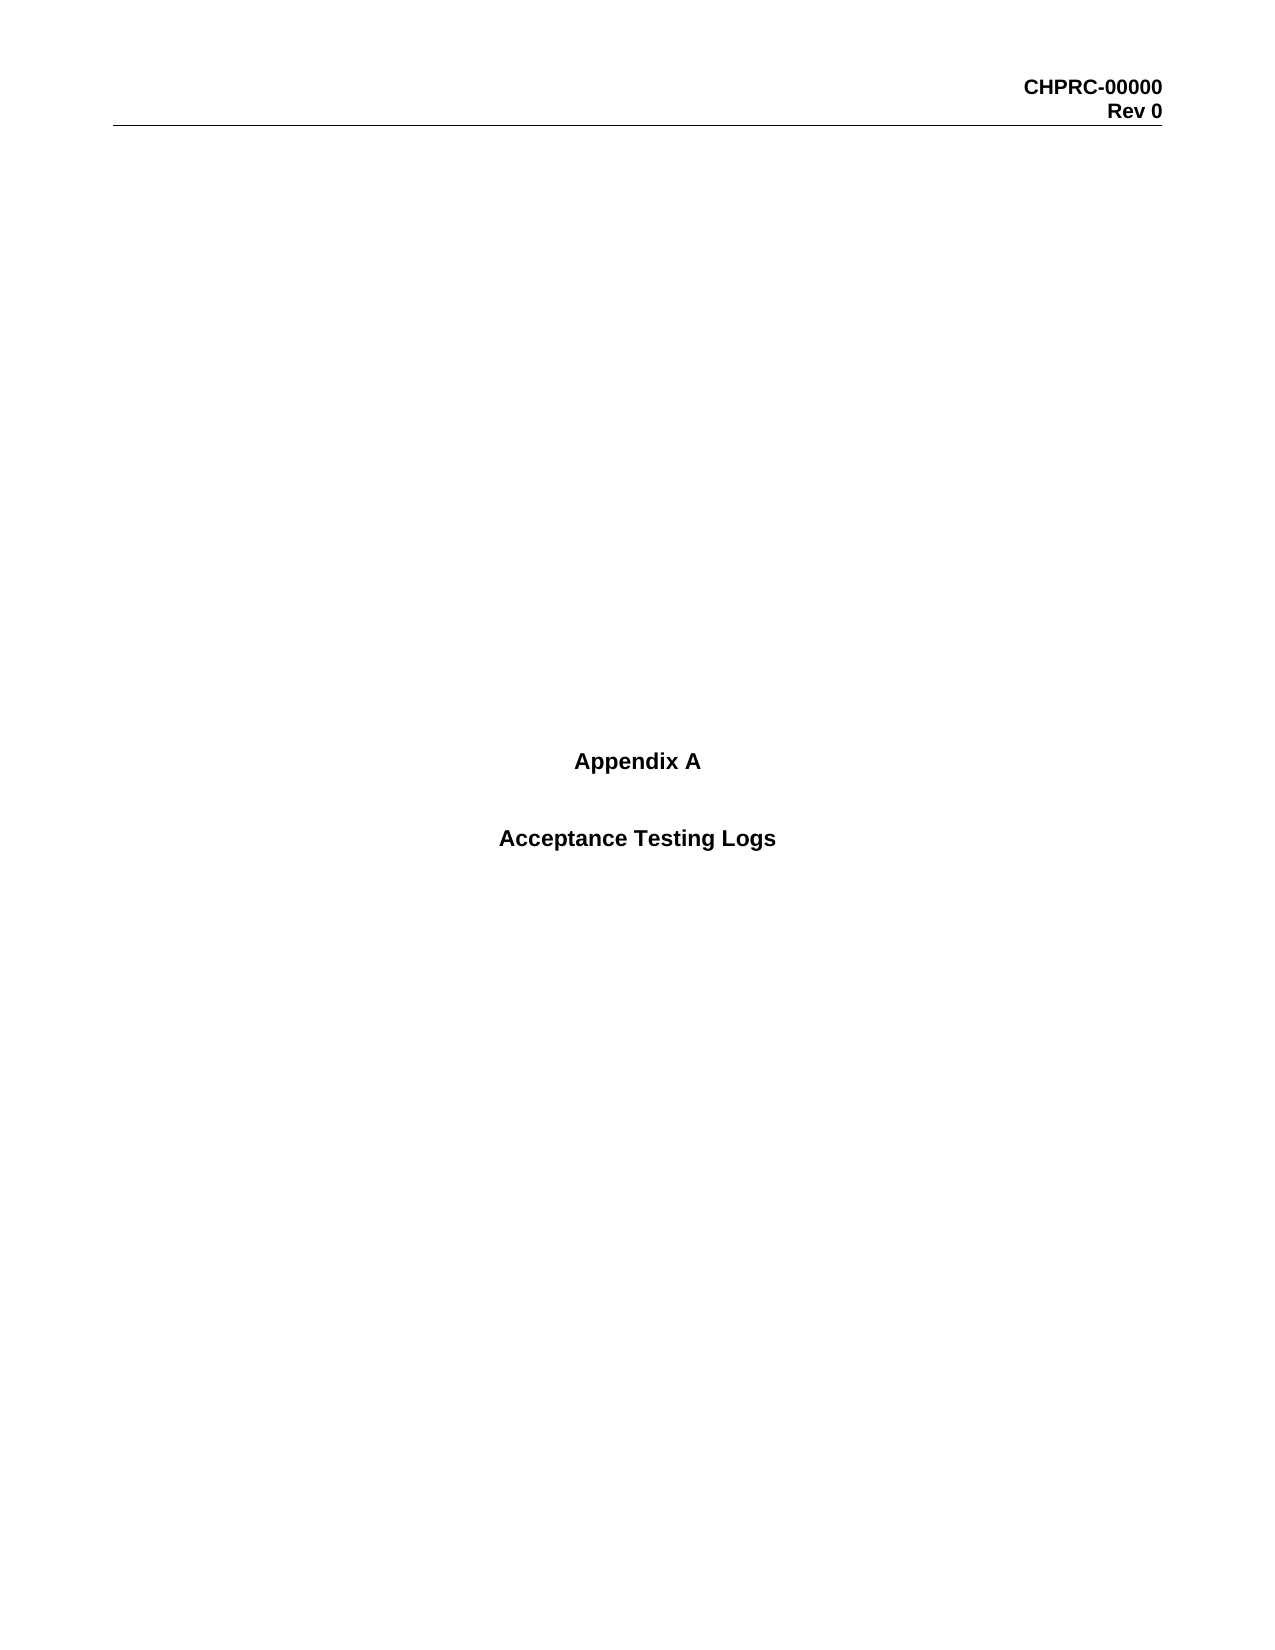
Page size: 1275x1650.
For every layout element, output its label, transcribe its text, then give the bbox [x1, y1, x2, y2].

text Appendix A [112, 748, 1162, 774]
text Acceptance Testing Logs [112, 825, 1162, 852]
